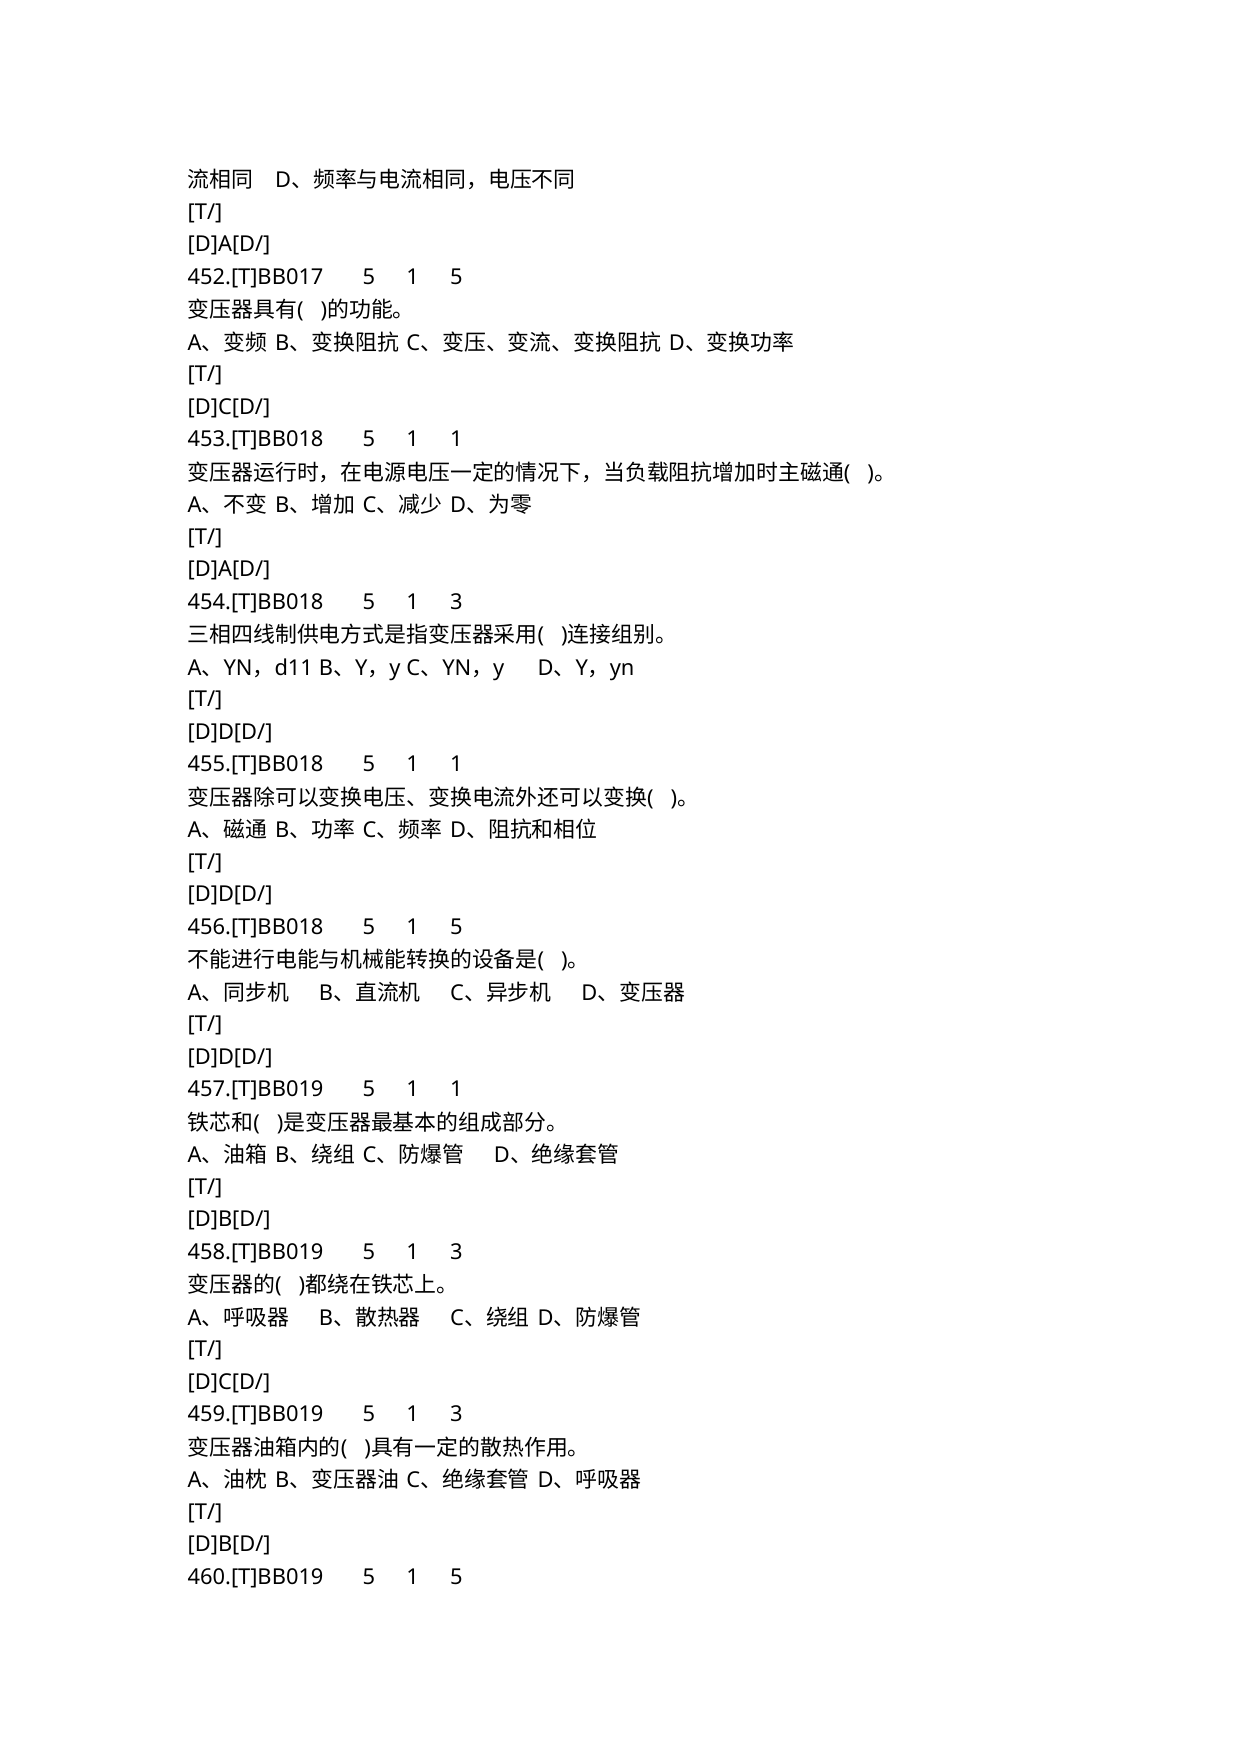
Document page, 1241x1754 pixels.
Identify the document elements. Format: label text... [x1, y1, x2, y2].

text 454.[T]BB018 5 1 3 [187, 584, 1053, 617]
text 452.[T]BB017 5 1 5 [187, 259, 1053, 292]
text [D]C[D/] [187, 1364, 1053, 1397]
text [D]B[D/] [187, 1202, 1053, 1234]
text A、变频 B、变换阻抗 C、变压、变流、变换阻抗 D、变换功率 [187, 324, 1053, 357]
text [D]C[D/] [187, 389, 1053, 422]
text 458.[T]BB019 5 1 3 [187, 1234, 1053, 1267]
text [T/] [187, 519, 1053, 552]
text 三相四线制供电方式是指变压器采用( )连接组别。 [187, 617, 1053, 649]
text [T/] [187, 1007, 1053, 1039]
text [187, 162, 1053, 194]
text [T/] [187, 194, 1053, 227]
text A、油箱 B、绕组 C、防爆管 D、绝缘套管 [187, 1137, 1053, 1169]
text [T/] [187, 682, 1053, 714]
text 铁芯和( )是变压器最基本的组成部分。 [187, 1104, 1053, 1137]
text A、YN，d11 B、Y，y C、YN，y D、Y，yn [187, 649, 1053, 682]
text 455.[T]BB018 5 1 1 [187, 747, 1053, 779]
text A、同步机 B、直流机 C、异步机 D、变压器 [187, 974, 1053, 1007]
text [D]D[D/] [187, 877, 1053, 909]
text A、呼吸器 B、散热器 C、绕组 D、防爆管 [187, 1299, 1053, 1332]
text 变压器除可以变换电压、变换电流外还可以变换( )。 [187, 779, 1053, 812]
text [T/] [187, 1332, 1053, 1364]
text A、不变 B、增加 C、减少 D、为零 [187, 487, 1053, 519]
text 453.[T]BB018 5 1 1 [187, 422, 1053, 454]
text [D]B[D/] [187, 1527, 1053, 1559]
text [T/] [187, 1494, 1053, 1527]
text 不能进行电能与机械能转换的设备是( )。 [187, 942, 1053, 974]
text [D]D[D/] [187, 714, 1053, 747]
text [D]D[D/] [187, 1039, 1053, 1072]
text 变压器的( )都绕在铁芯上。 [187, 1267, 1053, 1299]
text [D]A[D/] [187, 552, 1053, 584]
text 变压器运行时，在电源电压一定的情况下，当负载阻抗增加时主磁通( )。 [187, 454, 1053, 487]
text 变压器油箱内的( )具有一定的散热作用。 [187, 1429, 1053, 1462]
text [T/] [187, 357, 1053, 389]
text A、磁通 B、功率 C、频率 D、阻抗和相位 [187, 812, 1053, 844]
text 456.[T]BB018 5 1 5 [187, 909, 1053, 942]
text 459.[T]BB019 5 1 3 [187, 1397, 1053, 1429]
text [T/] [187, 844, 1053, 877]
text 457.[T]BB019 5 1 1 [187, 1072, 1053, 1104]
text 变压器具有( )的功能。 [187, 292, 1053, 324]
text 460.[T]BB019 5 1 5 [187, 1559, 1053, 1592]
text A、油枕 B、变压器油 C、绝缘套管 D、呼吸器 [187, 1462, 1053, 1494]
text [T/] [187, 1169, 1053, 1202]
text [D]A[D/] [187, 227, 1053, 259]
